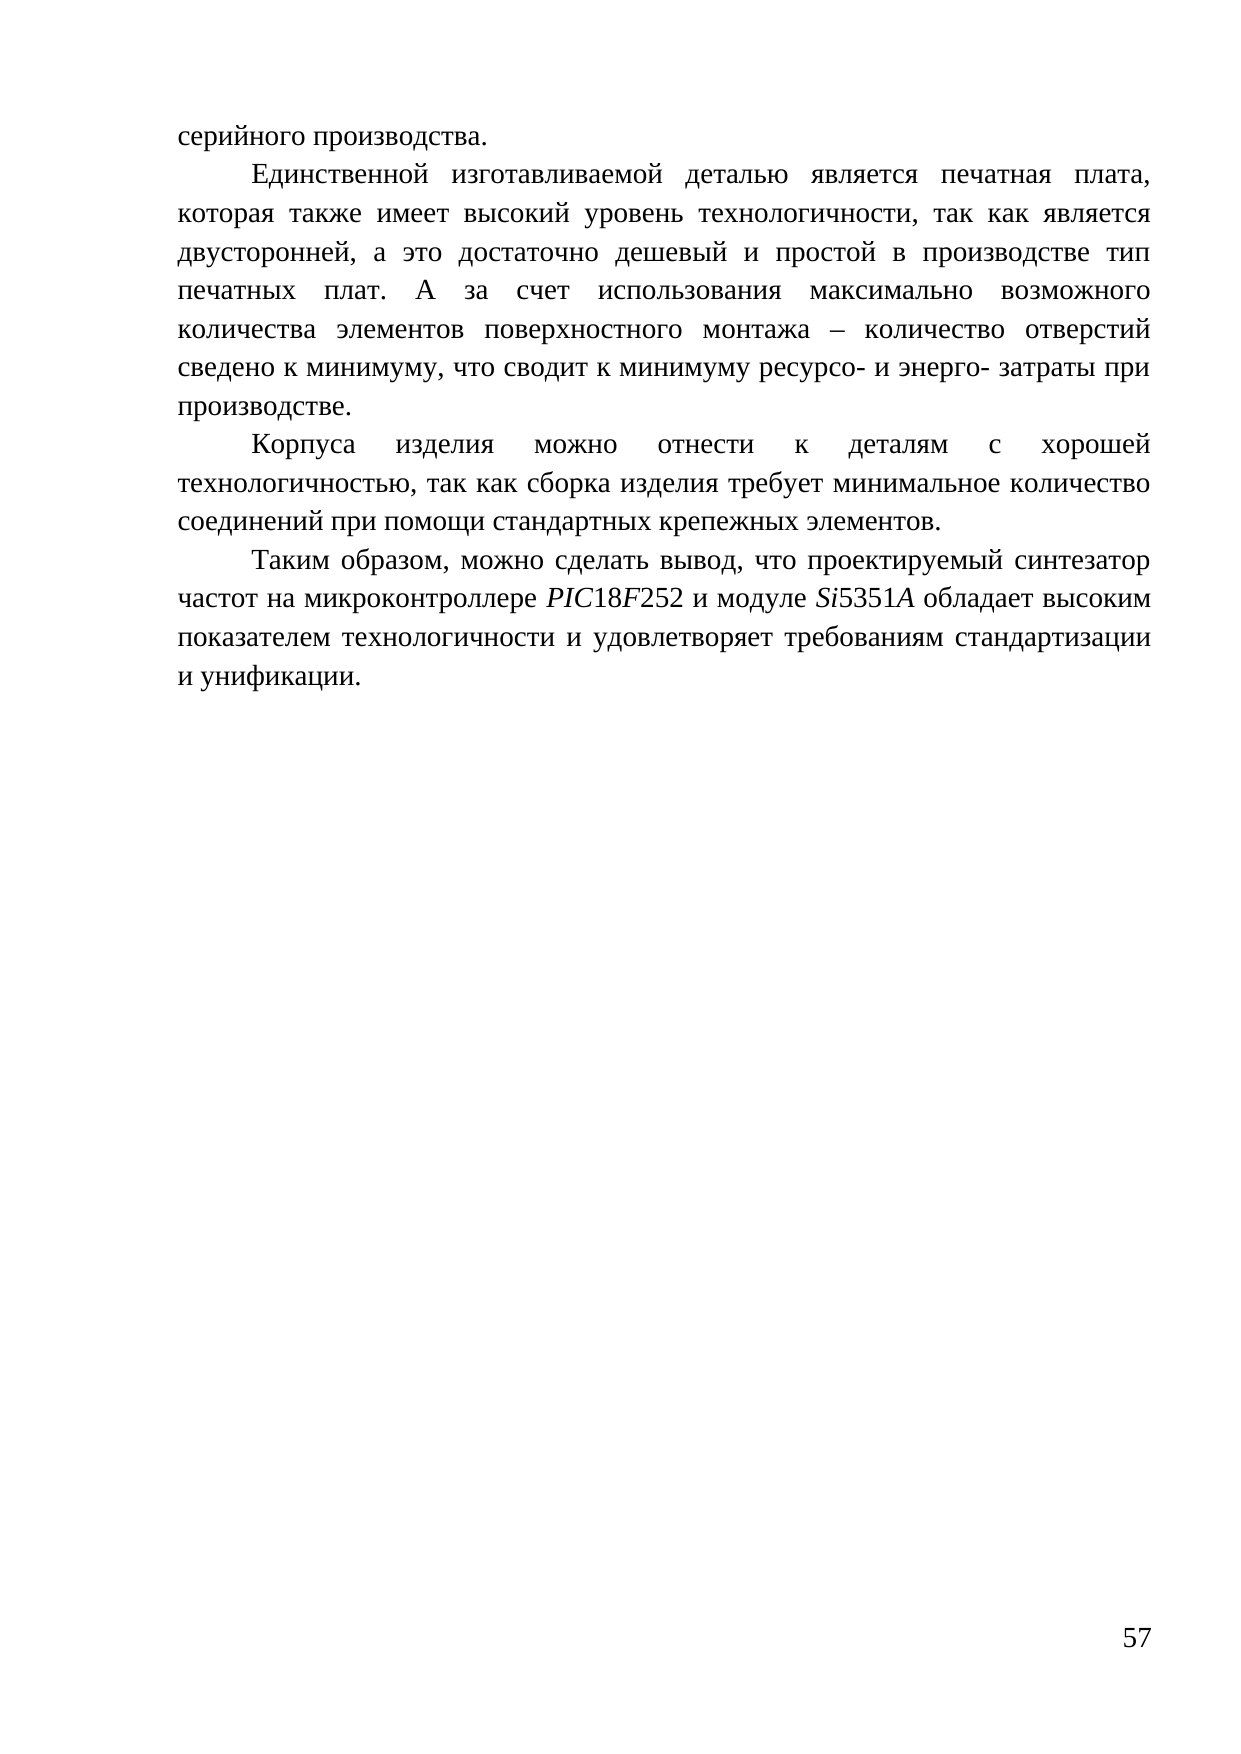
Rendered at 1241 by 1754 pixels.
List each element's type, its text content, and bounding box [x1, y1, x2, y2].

text Таким образом, можно сделать вывод, что проектируемый синтезатор частот на микроконтроллере PIC18F252 и модуле Si5351A обладает высоким показателем технологичности и удовлетворяет требованиям стандартизации и унификации. [177, 542, 1152, 691]
text Единственной изготавливаемой деталью является печатная плата, которая также имеет высокий уровень технологичности, так как является двусторонней, а это достаточно дешевый и простой в производстве тип печатных плат. А за счет использования максимально возможного количества элементов поверхностного монтажа – количество отверстий сведено к минимуму, что сводит к минимуму ресурсо- и энерго- затраты при производстве. [177, 157, 1152, 421]
text Корпуса изделия можно отнести к деталям с хорошей технологичностью, так как сборка изделия требует минимальное количество соединений при помощи стандартных крепежных элементов. [177, 426, 1152, 537]
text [177, 118, 1152, 152]
